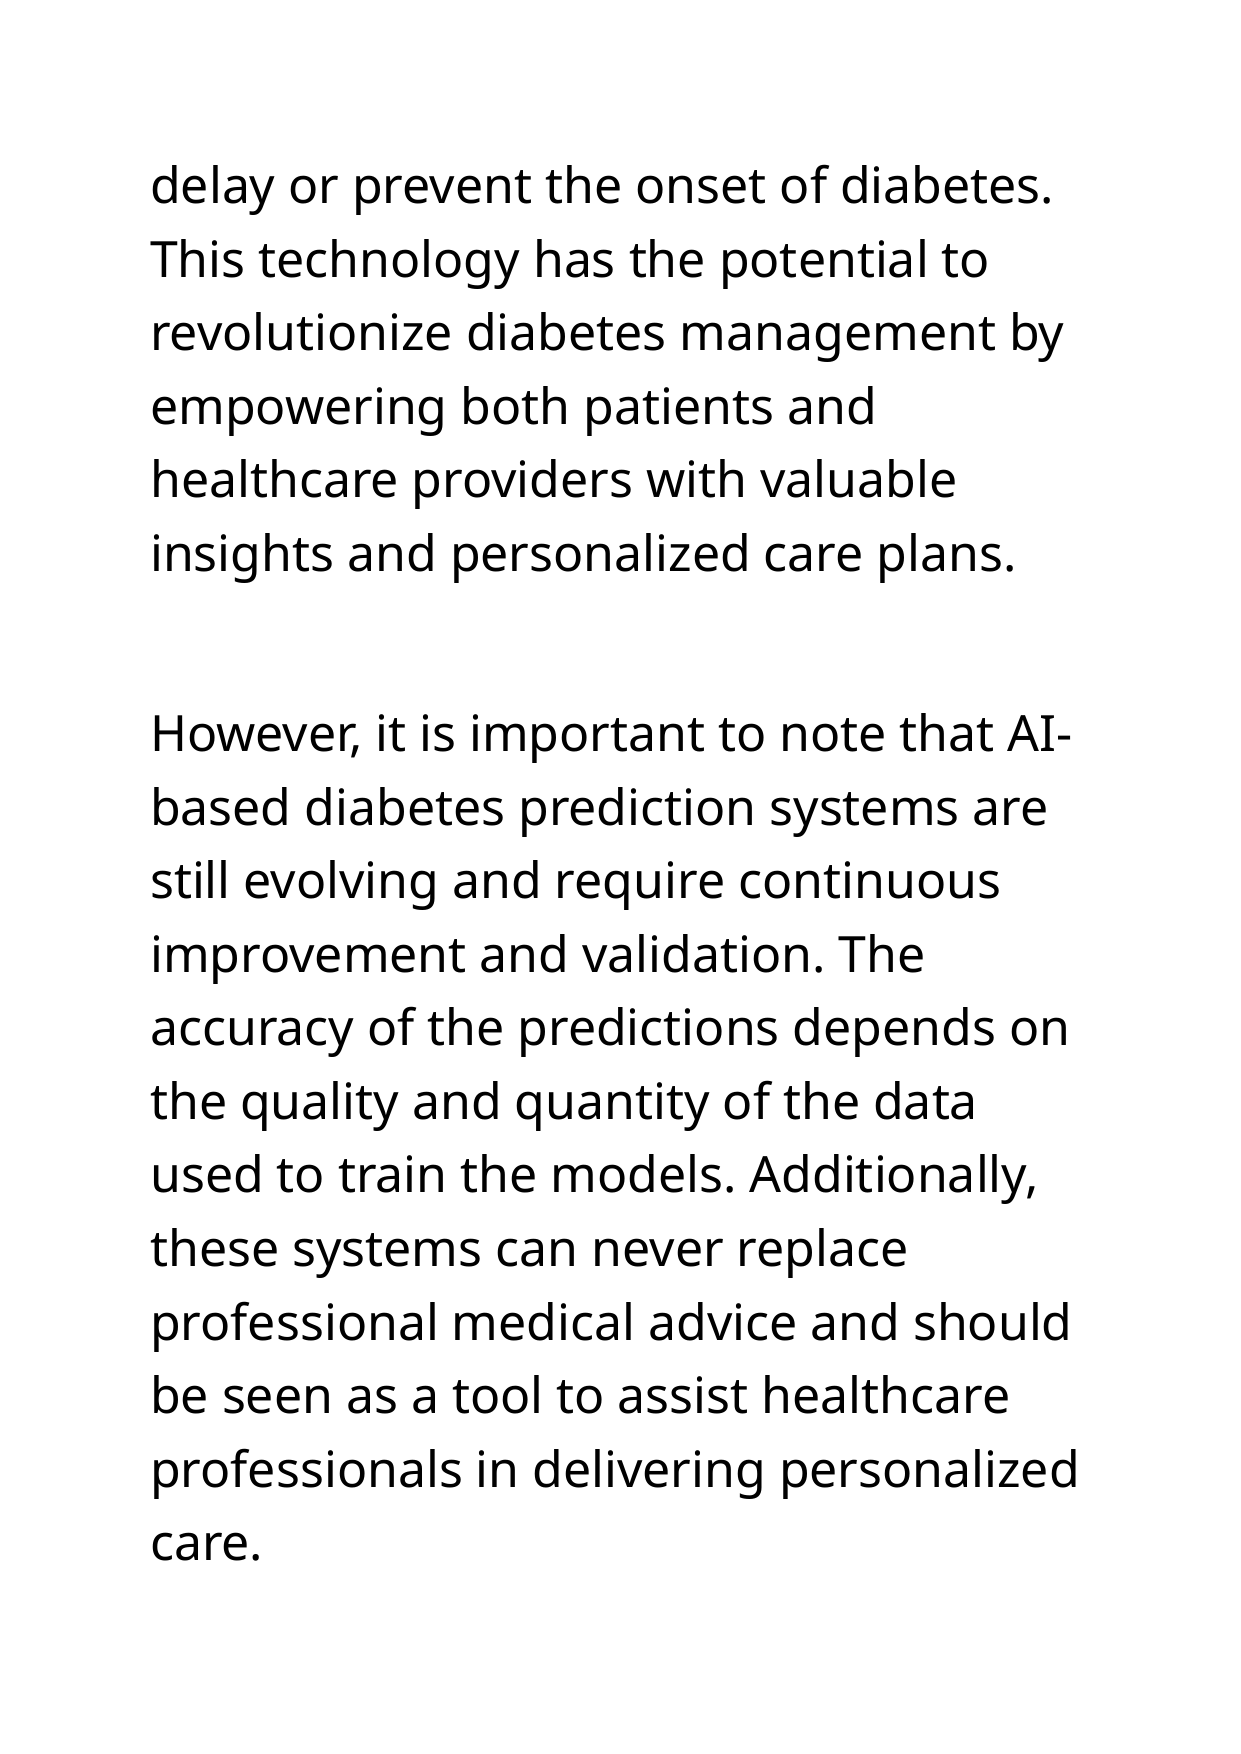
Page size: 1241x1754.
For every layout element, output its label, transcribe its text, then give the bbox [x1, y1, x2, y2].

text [150, 150, 1090, 586]
text However, it is important to note that AI-based diabetes prediction systems are still evolving and require continuous improvement and validation. The accuracy of the predictions depends on the quality and quantity of the data used to train the models. Additionally, these systems can never replace professional medical advice and should be seen as a tool to assist healthcare professionals in delivering personalized care. [150, 698, 1090, 1575]
